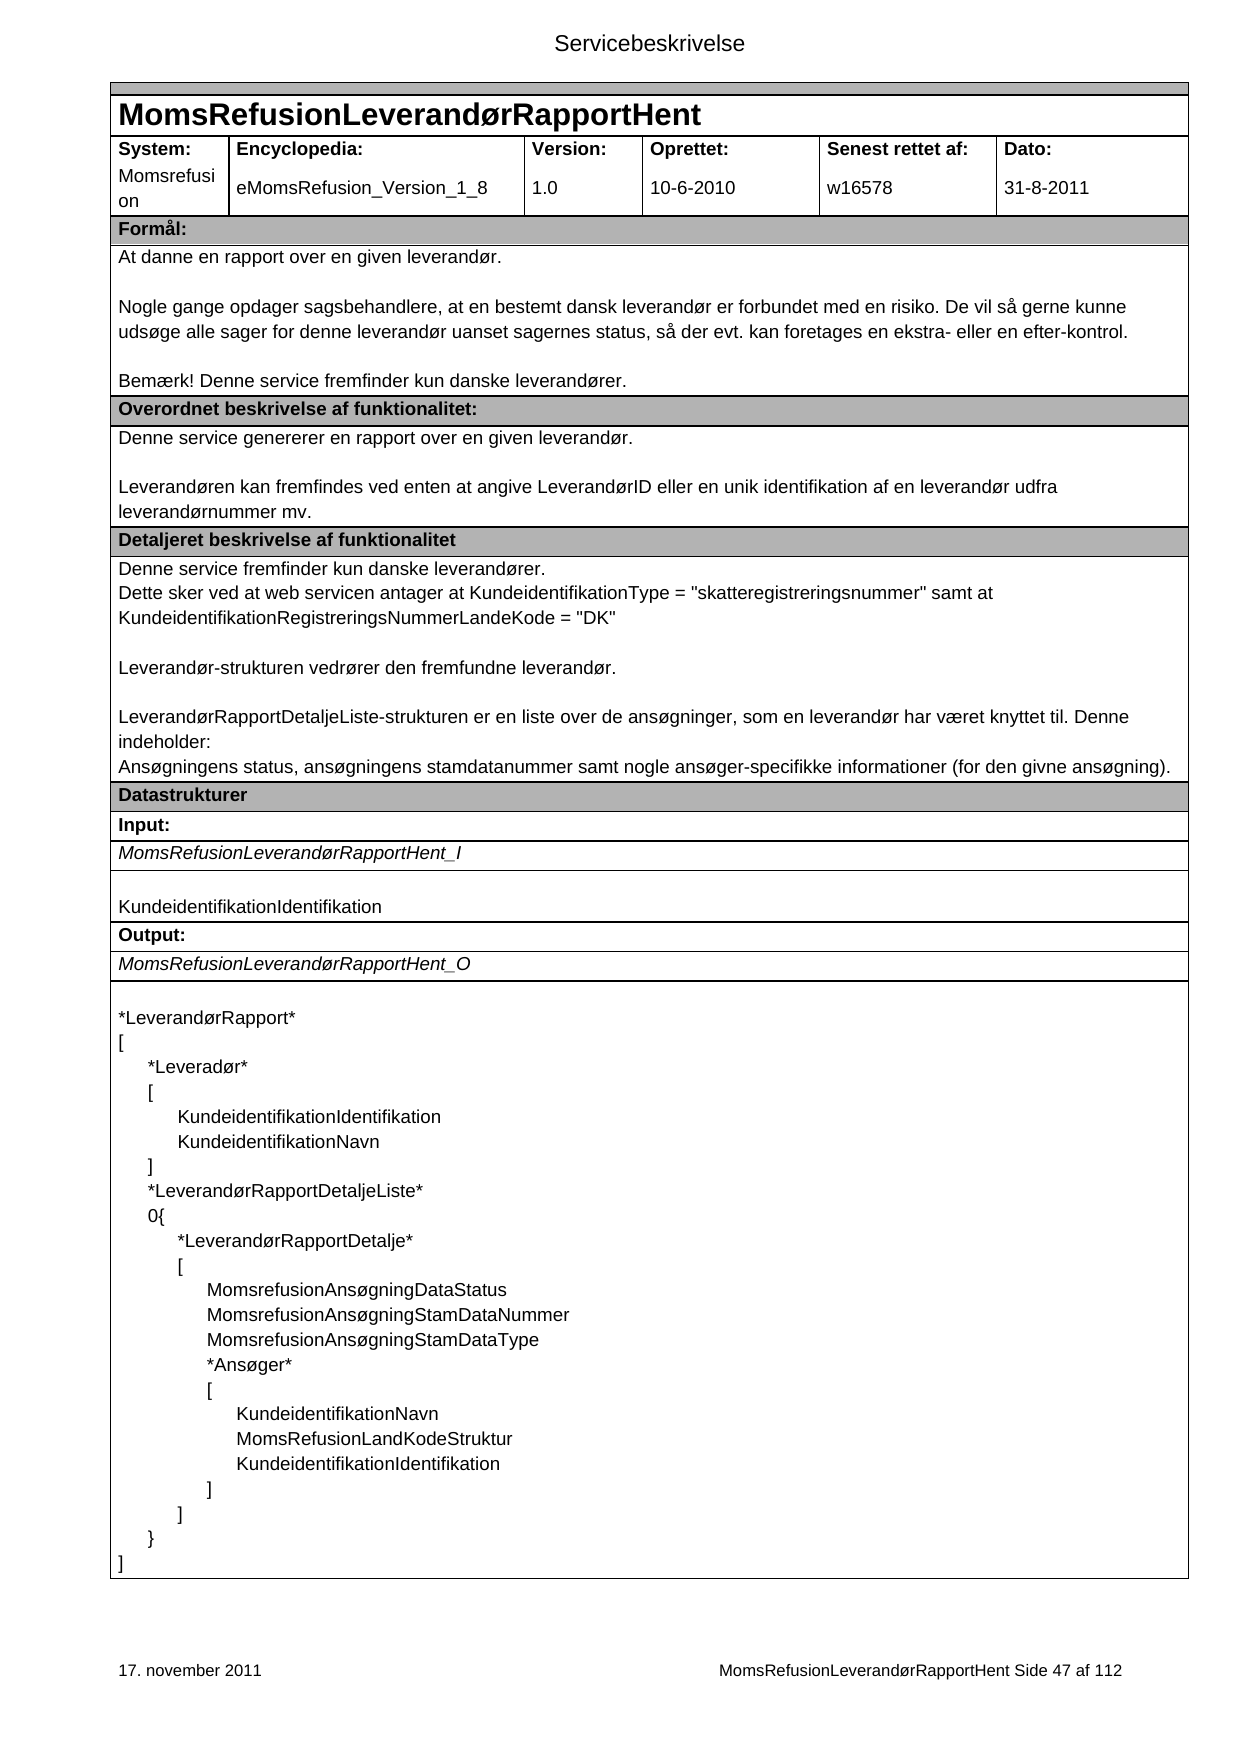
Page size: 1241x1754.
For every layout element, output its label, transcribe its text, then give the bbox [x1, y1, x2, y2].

table_cell KundeidentifikationIdentifikation [111, 871, 1188, 921]
table_cell Denne service fremfinder kun danske leverandører. Dette sker ved at web servicen antager at KundeidentifikationType = "skatteregistreringsnummer" samt at KundeidentifikationRegistreringsNummerLandeKode = "DK" Leverandør-strukturen vedrører den fremfundne leverandør. LeverandørRapportDetaljeListe-strukturen er en liste over de ansøgninger, som en leverandør har været knyttet til. Denne indeholder: Ansøgningens status, ansøgningens stamdatanummer samt nogle ansøger-specifikke informationer (for den givne ansøgning). [111, 557, 1188, 781]
table_cell eMomsRefusion_Version_1_8 [230, 165, 524, 215]
table_cell Senest rettet af: [820, 137, 996, 165]
table_cell *LeverandørRapport* [ *Leveradør* [ KundeidentifikationIdentifikation KundeidentifikationNavn ] *LeverandørRapportDetaljeListe* 0{ *LeverandørRapportDetalje* [ MomsrefusionAnsøgningDataStatus MomsrefusionAnsøgningStamDataNummer MomsrefusionAnsøgningStamDataType *Ansøger* [ KundeidentifikationNavn MomsRefusionLandKodeStruktur KundeidentifikationIdentifikation ] ] } ] [111, 982, 1188, 1577]
table_cell Denne service genererer en rapport over en given leverandør. Leverandøren kan fremfindes ved enten at angive LeverandørID eller en unik identifikation af en leverandør udfra leverandørnummer mv. [111, 427, 1188, 526]
table_cell MomsRefusionLeverandørRapportHent_O [111, 952, 1188, 980]
table_cell Datastrukturer [111, 783, 1188, 811]
table_cell Output: [111, 923, 1188, 951]
table_cell Version: [525, 137, 642, 165]
table_cell Momsrefusion [111, 165, 228, 215]
table_cell Dato: [997, 137, 1188, 165]
table_header [111, 83, 1188, 94]
table_cell Overordnet beskrivelse af funktionalitet: [111, 397, 1188, 425]
table_cell w16578 [820, 165, 996, 215]
table_cell 1.0 [525, 165, 642, 215]
table_cell At danne en rapport over en given leverandør. Nogle gange opdager sagsbehandlere, at en bestemt dansk leverandør er forbundet med en risiko. De vil så gerne kunne udsøge alle sager for denne leverandør uanset sagernes status, så der evt. kan foretages en ekstra- eller en efter-kontrol. Bemærk! Denne service fremfinder kun danske leverandører. [111, 246, 1188, 395]
table_cell 31-8-2011 [997, 165, 1188, 215]
table_cell MomsRefusionLeverandørRapportHent_I [111, 842, 1188, 869]
table_cell MomsRefusionLeverandørRapportHent [111, 96, 1188, 135]
table_cell System: [111, 137, 228, 165]
table_cell Input: [111, 812, 1188, 840]
table_cell Oprettet: [643, 137, 819, 165]
table_cell Encyclopedia: [230, 137, 524, 165]
table_cell Formål: [111, 217, 1188, 244]
table_cell Detaljeret beskrivelse af funktionalitet [111, 528, 1188, 556]
table_cell 10-6-2010 [643, 165, 819, 215]
